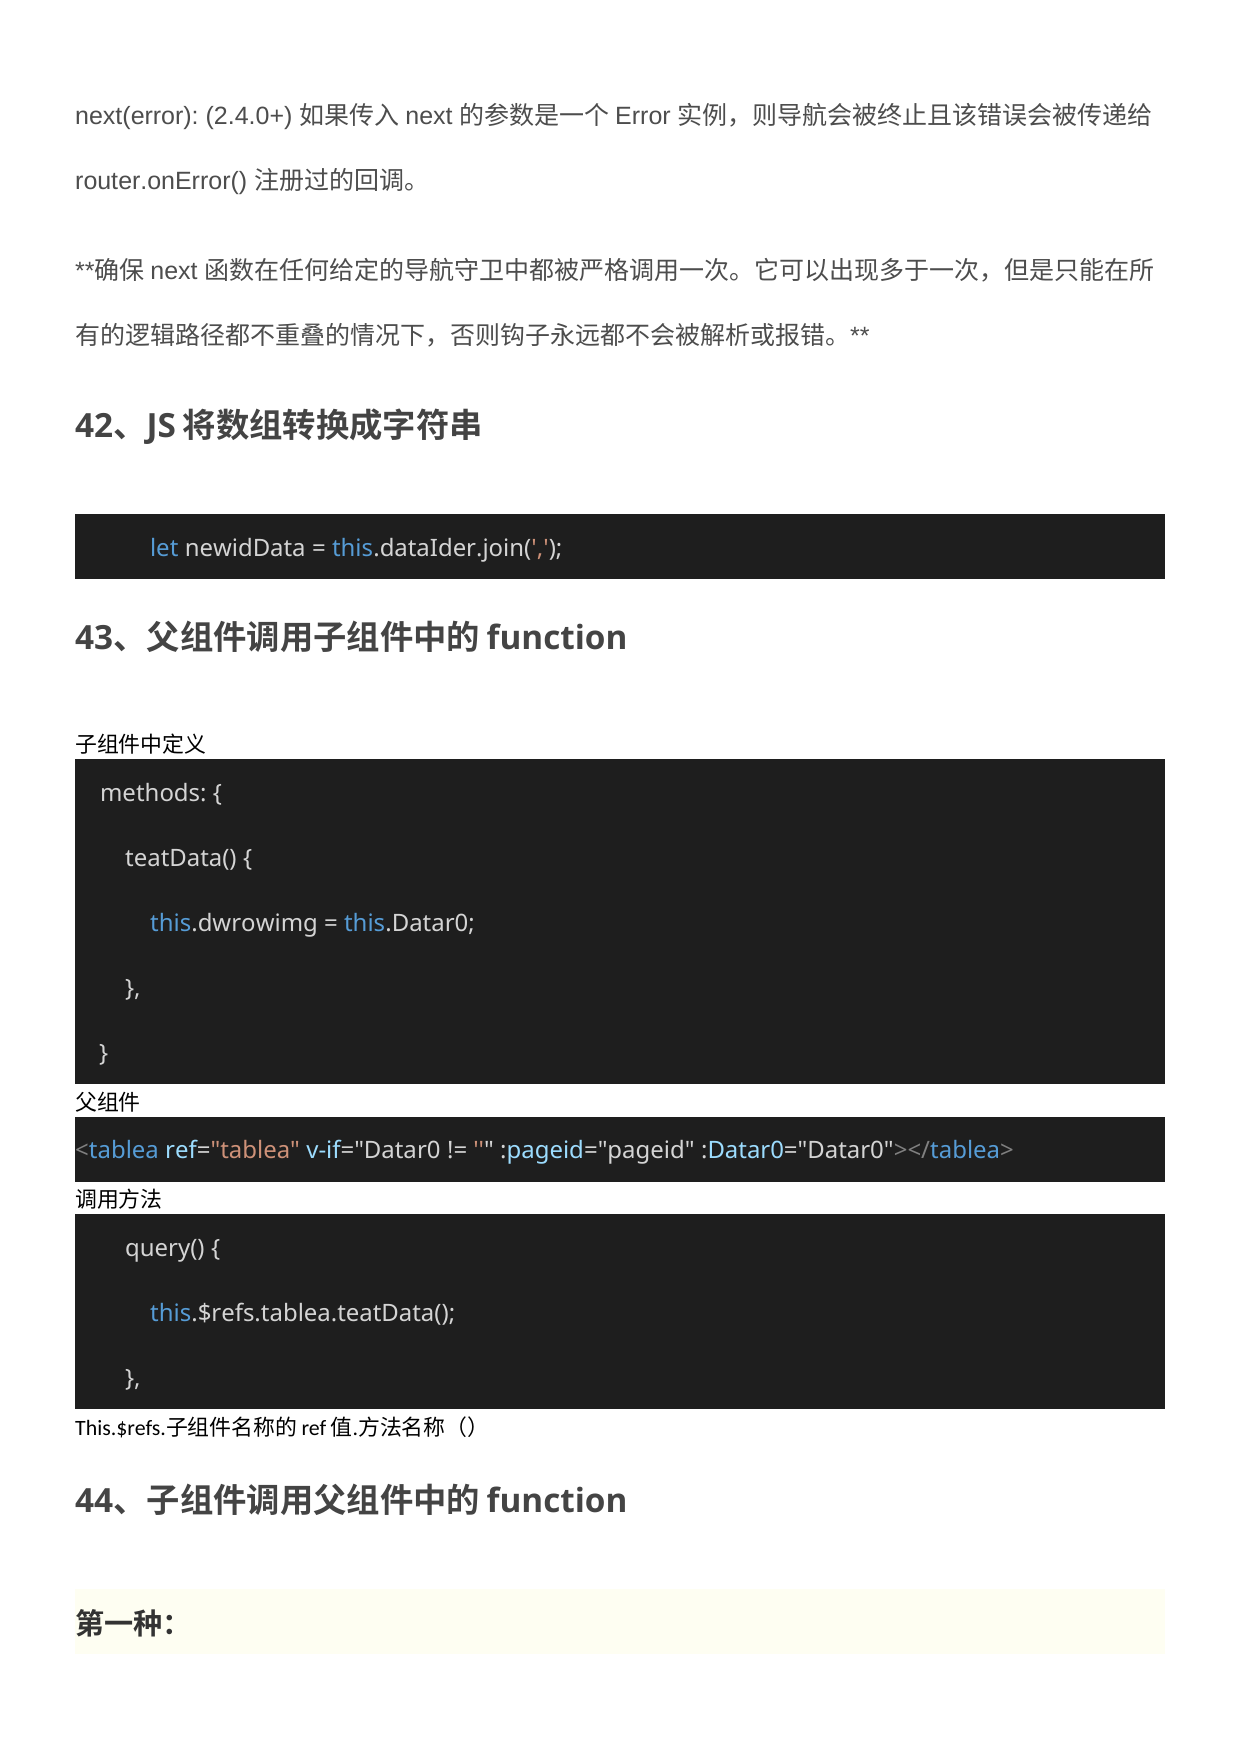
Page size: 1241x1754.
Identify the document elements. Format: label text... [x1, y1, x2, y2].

text 子组件中定义 [75, 727, 1165, 759]
subtitle 43、父组件调用子组件中的function [75, 603, 1165, 668]
text let newidData = this.dataIder.join(','); [75, 514, 1165, 579]
subtitle 44、子组件调用父组件中的function [75, 1465, 1165, 1530]
subtitle 42、JS将数组转换成字符串 [75, 391, 1165, 456]
text methods: { [75, 759, 1165, 824]
text this.dwrowimg = this.Datar0; [75, 889, 1165, 954]
text } [75, 1019, 1165, 1084]
text <tablea ref="tablea" v-if="Datar0 != ''" :pageid="pageid" :Datar0="Datar0"></tablea> [75, 1117, 1165, 1182]
text this.$refs.tablea.teatData(); [75, 1279, 1165, 1344]
text teatData() { [75, 824, 1165, 889]
text }, [75, 954, 1165, 1019]
text }, [75, 1344, 1165, 1409]
text 父组件 [75, 1084, 1165, 1117]
text next(error): (2.4.0+) 如果传入 next 的参数是一个 Error 实例，则导航会被终止且该错误会被传递给 router.onError() 注册过的回调。 [75, 81, 1165, 211]
text **确保 next 函数在任何给定的导航守卫中都被严格调用一次。它可以出现多于一次，但是只能在所有的逻辑路径都不重叠的情况下，否则钩子永远都不会被解析或报错。** [75, 236, 1165, 366]
text This.$refs.子组件名称的ref值.方法名称（） [75, 1409, 1165, 1442]
text query() { [75, 1214, 1165, 1279]
text 第一种： [75, 1589, 1165, 1654]
text 调用方法 [75, 1182, 1165, 1214]
